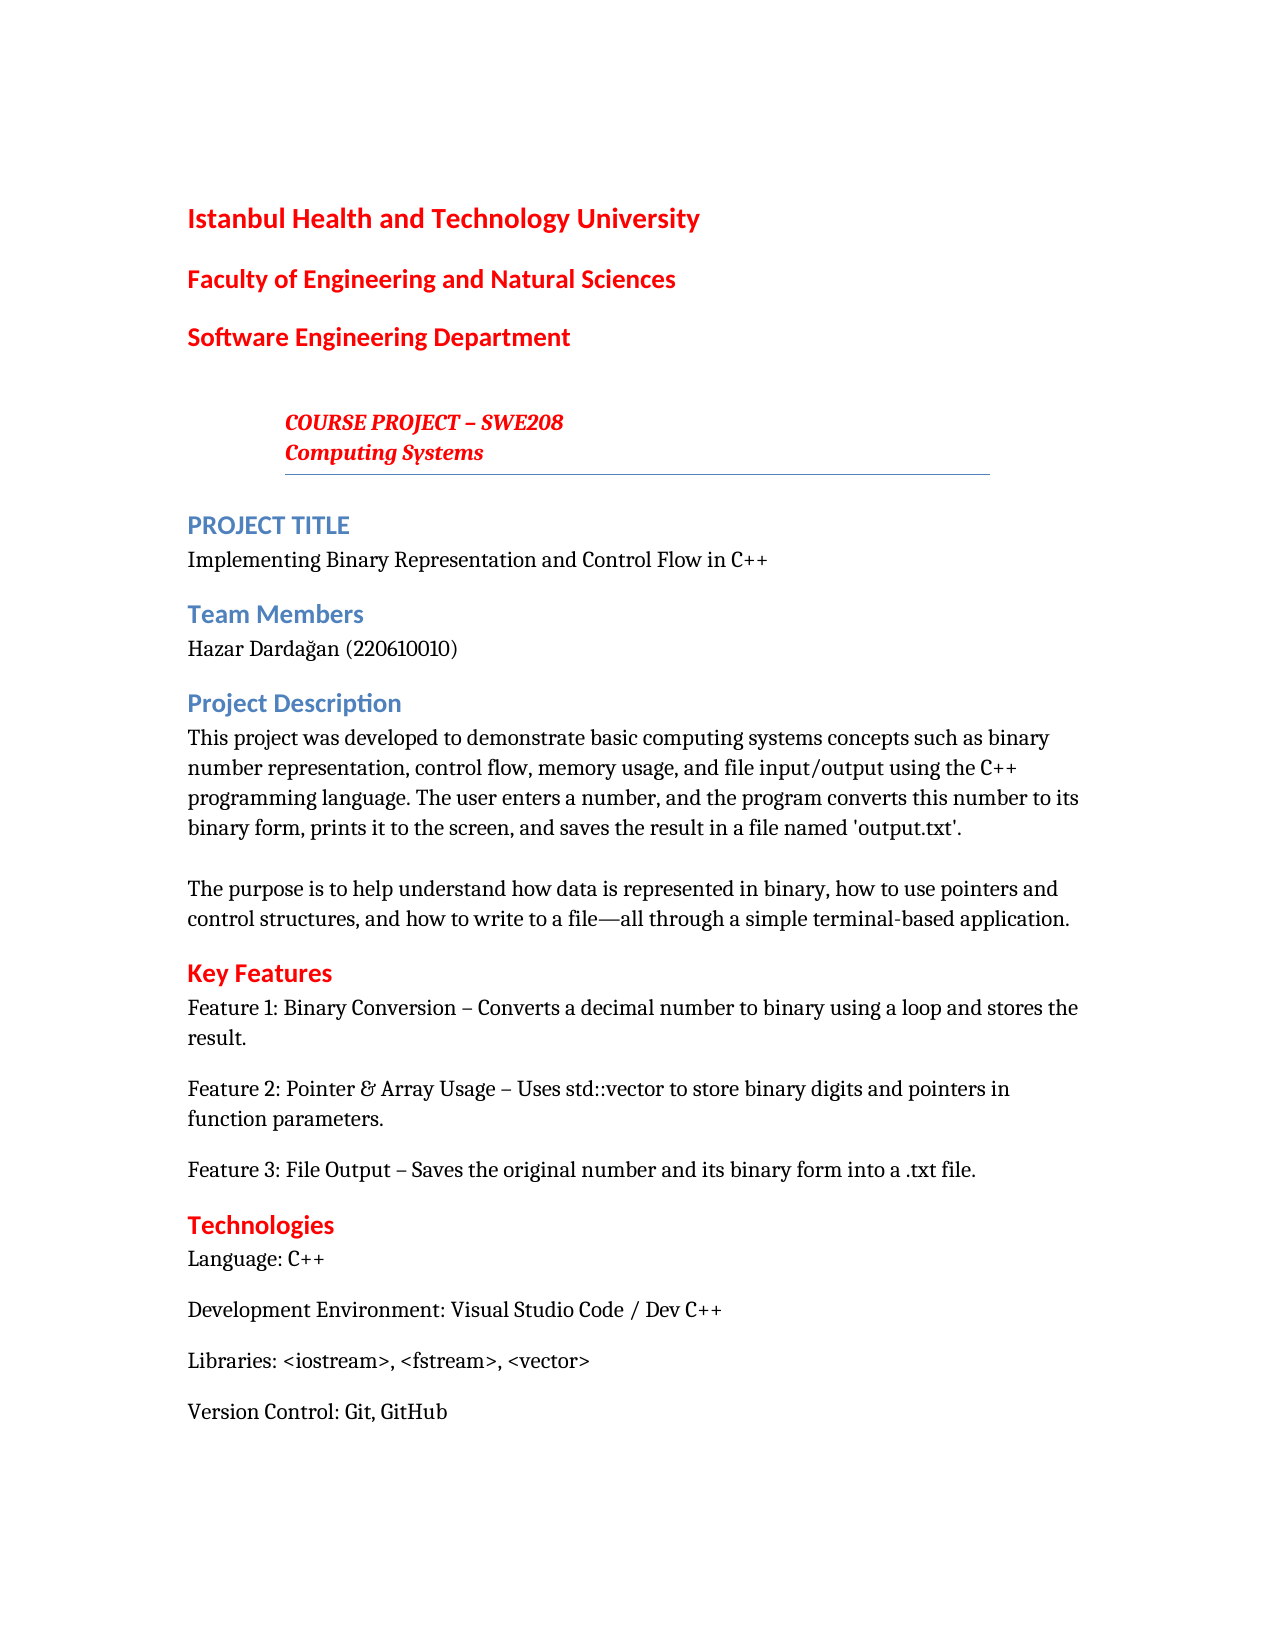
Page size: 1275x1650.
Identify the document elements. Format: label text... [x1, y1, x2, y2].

subtitle Software Engineering Department [187, 321, 1087, 353]
subtitle Faculty of Engineering and Natural Sciences [187, 262, 1087, 295]
text Hazar Dardağan (220610010) [187, 635, 1087, 662]
subtitle Project Description [187, 686, 1087, 719]
subtitle Istanbul Health and Technology University [187, 200, 1087, 236]
subtitle PROJECT TITLE [187, 508, 1087, 541]
text Language: C++ [187, 1246, 1087, 1272]
text Development Environment: Visual Studio Code / Dev C++ [187, 1297, 1087, 1323]
text This project was developed to demonstrate basic computing systems concepts such as binary number representation, control flow, memory usage, and file input/output using the C++ programming language. The user enters a number, and the program converts this number to its binary form, prints it to the screen, and saves the result in a file named 'output.txt'. The purpose is to help understand how data is represented in binary, how to use pointers and control structures, and how to write to a file—all through a simple terminal-based application. [187, 724, 1087, 932]
text Feature 1: Binary Conversion – Converts a decimal number to binary using a loop and stores the result. [187, 994, 1087, 1051]
text COURSE PROJECT – SWE208 Computing Systems [285, 379, 990, 474]
subtitle Key Features [187, 957, 1087, 989]
text Feature 3: File Output – Saves the original number and its binary form into a .txt file. [187, 1157, 1087, 1183]
text Version Control: Git, GitHub [187, 1399, 1087, 1425]
text Libraries: <iostream>, <fstream>, <vector> [187, 1348, 1087, 1374]
text Implementing Binary Representation and Control Flow in C++ [187, 546, 1087, 573]
subtitle Team Members [187, 597, 1087, 630]
subtitle Technologies [187, 1208, 1087, 1241]
text Feature 2: Pointer & Array Usage – Uses std::vector to store binary digits and pointers in function parameters. [187, 1076, 1087, 1132]
